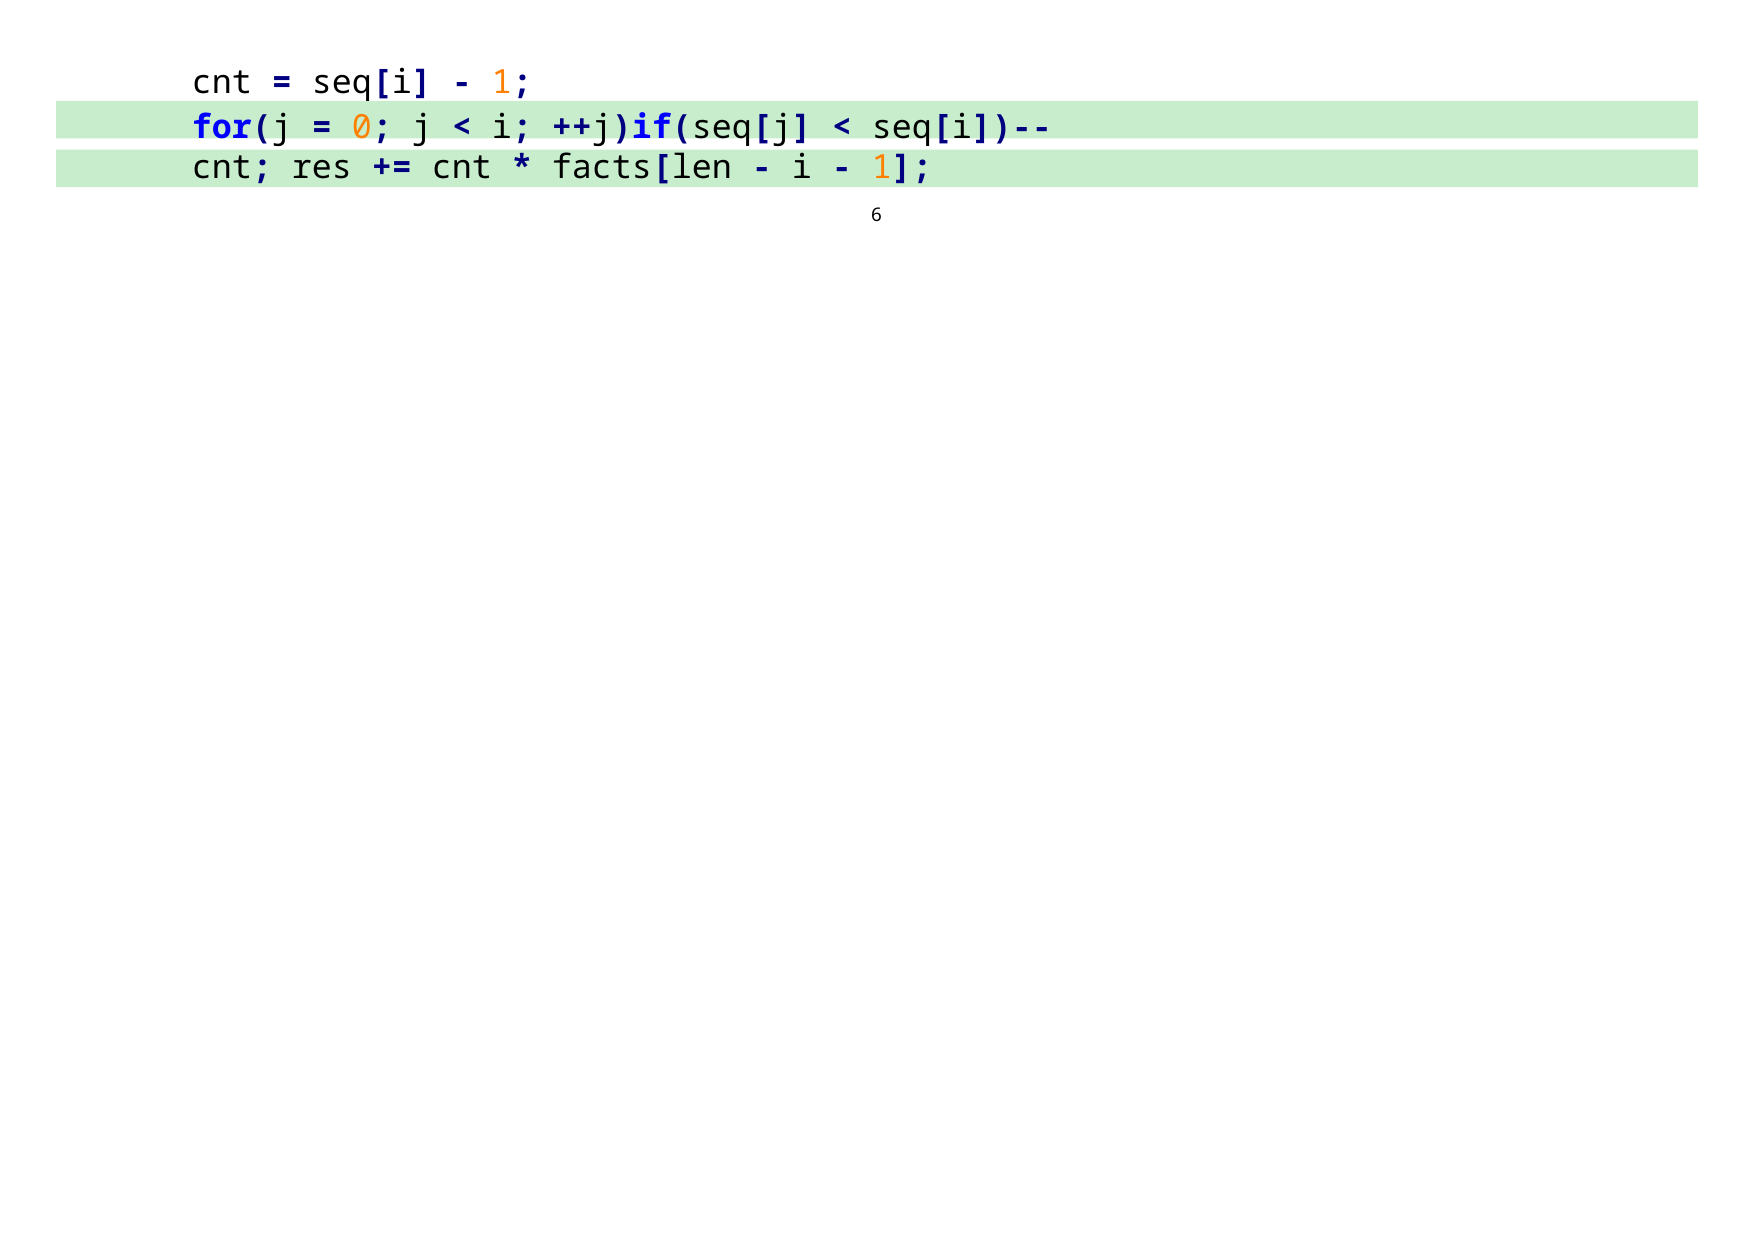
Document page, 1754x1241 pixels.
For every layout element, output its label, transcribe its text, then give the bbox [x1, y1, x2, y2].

text for(j = 0; j < i; ++j)if(seq[j] < seq[i])--cnt; res += cnt * facts[len - i - 1]; [192, 106, 1054, 188]
text cnt = seq[i] - 1; [192, 58, 1604, 102]
text 6 [871, 206, 1604, 226]
